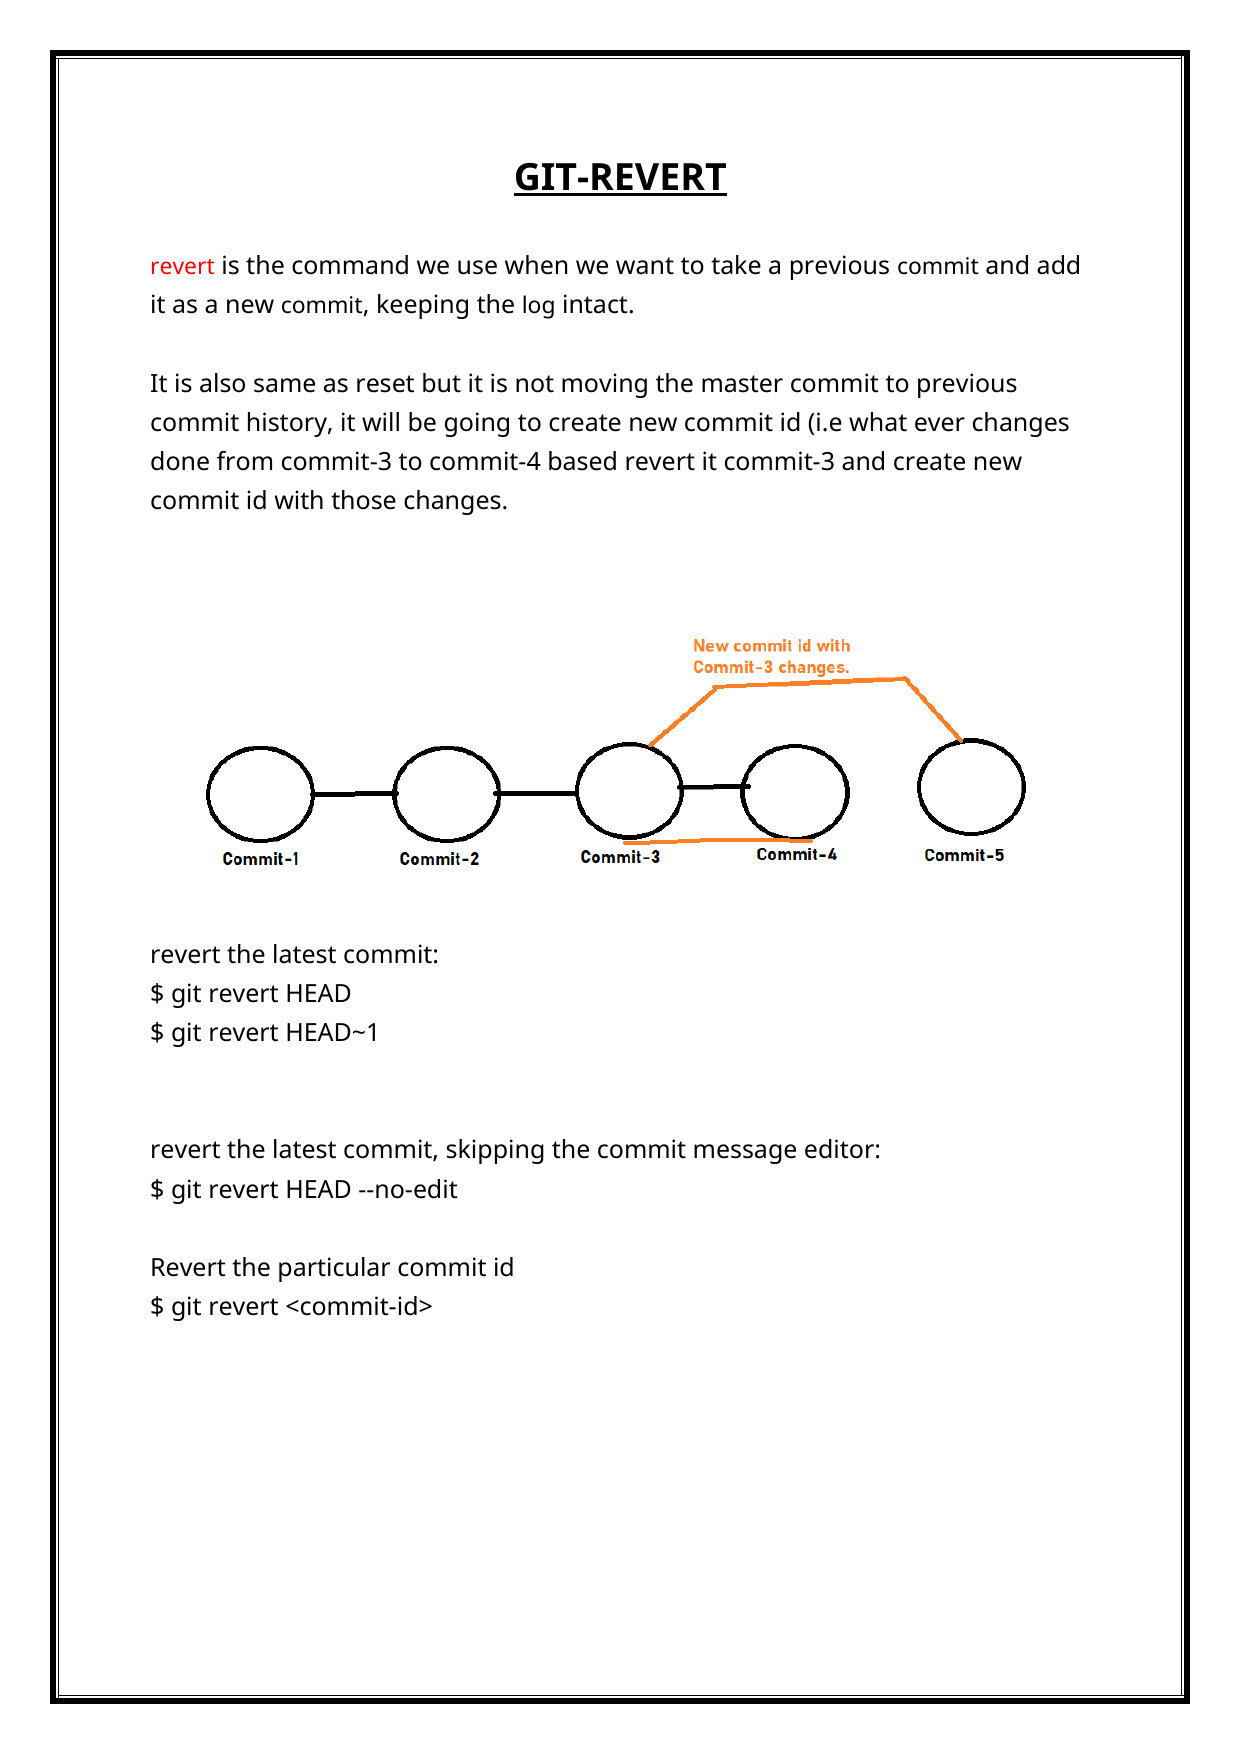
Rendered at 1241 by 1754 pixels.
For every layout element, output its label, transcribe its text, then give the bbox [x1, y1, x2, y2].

text revert the latest commit, skipping the commit message editor: [150, 1132, 1090, 1166]
picture [150, 600, 1090, 893]
text Revert the particular commit id [150, 1249, 1090, 1284]
text It is also same as reset but it is not moving the master commit to previous commit history, it will be going to create new commit id (i.e what ever changes done from commit-3 to commit-4 based revert it commit-3 and create new commit id with those changes. [150, 365, 1090, 517]
text revert the latest commit: [150, 936, 1090, 970]
text $ git revert HEAD~1 [150, 1014, 1090, 1049]
text GIT-REVERT [150, 150, 1090, 201]
text $ git revert HEAD --no-edit [150, 1171, 1090, 1205]
text $ git revert HEAD [150, 975, 1090, 1009]
text $ git revert <commit-id> [150, 1289, 1090, 1323]
text revert is the command we use when we want to take a previous commit and add it as a new commit, keeping the log intact. [150, 248, 1090, 321]
